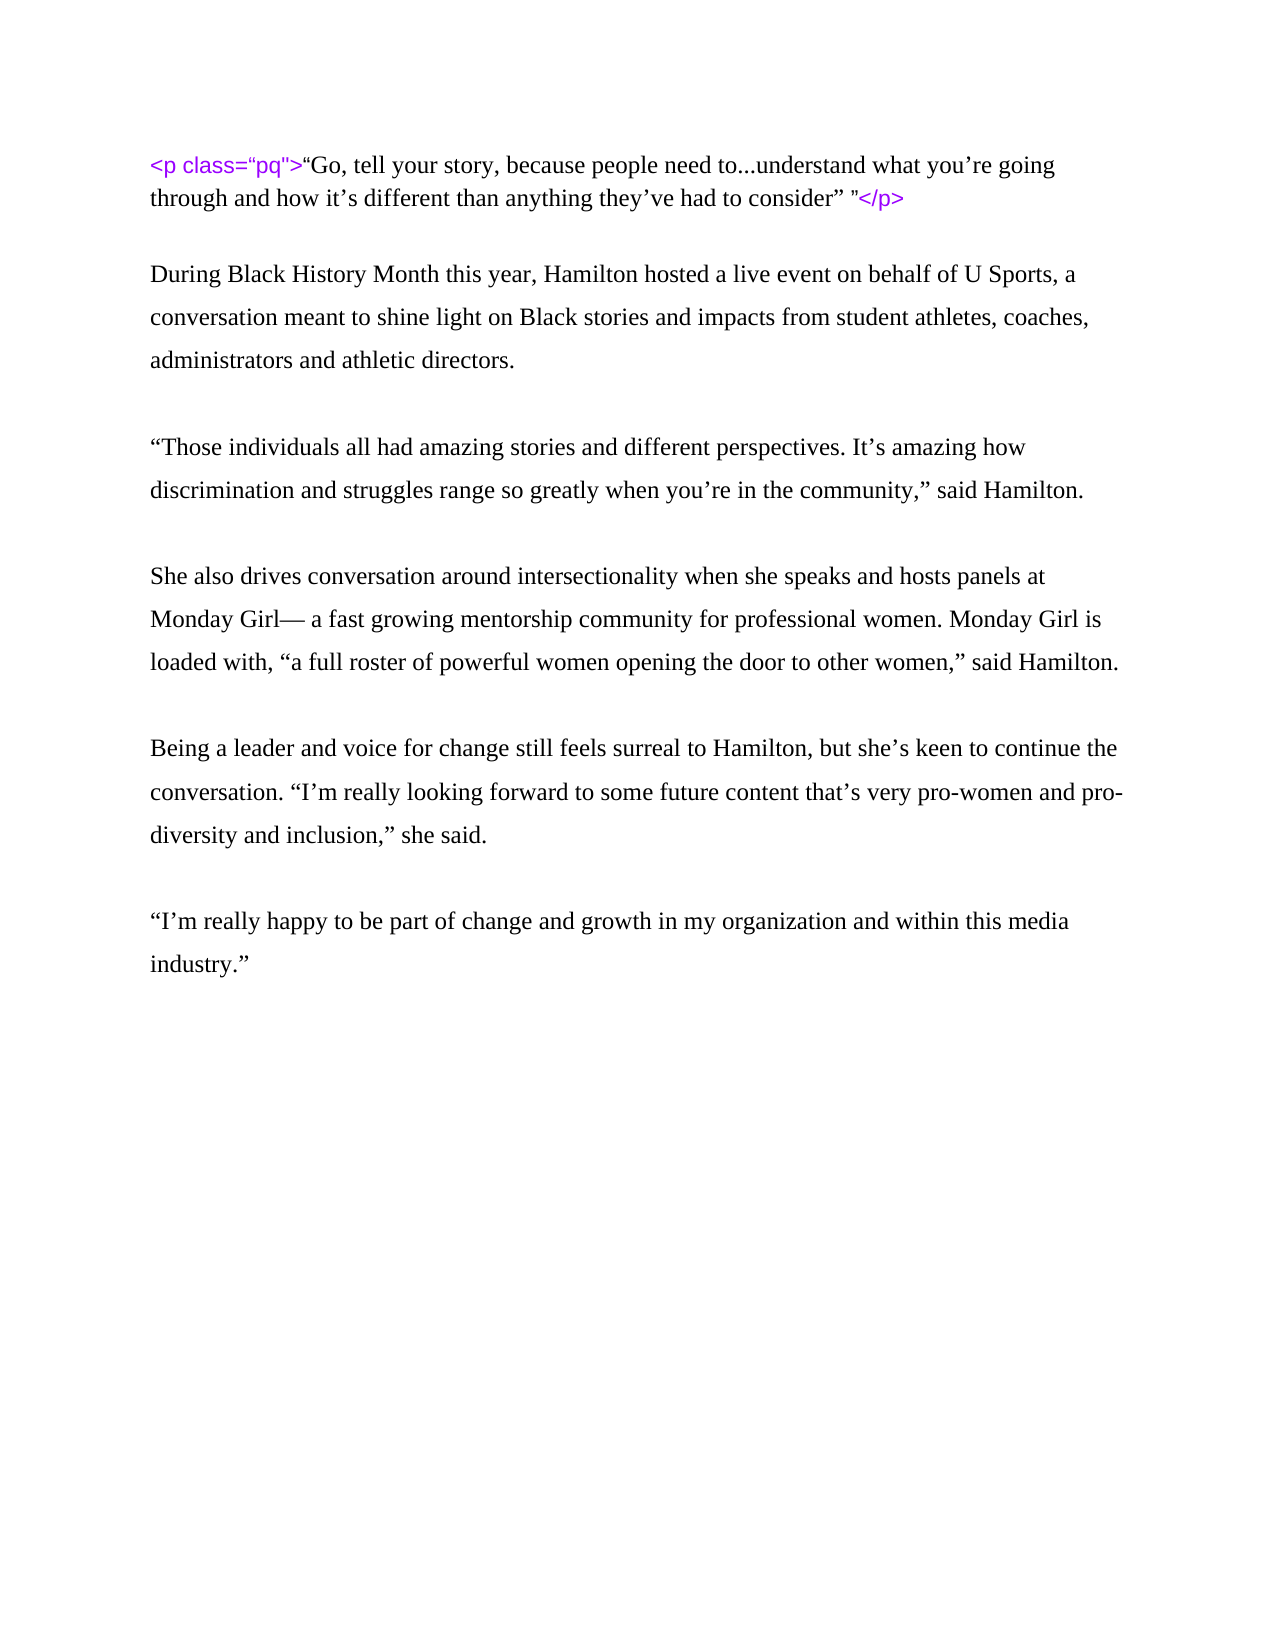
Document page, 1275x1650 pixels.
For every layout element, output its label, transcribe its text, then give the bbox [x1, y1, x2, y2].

text During Black History Month this year, Hamilton hosted a live event on behalf of U Sports, a conversation meant to shine light on Black stories and impacts from student athletes, coaches, administrators and athletic directors. [150, 259, 1125, 374]
text <p class=“pq">“Go, tell your story, because people need to...understand what you’re going through and how it’s different than anything they’ve had to consider” ”</p> [150, 150, 1125, 212]
text Being a leader and voice for change still feels surreal to Hamilton, but she’s keen to continue the conversation. “I’m really looking forward to some future content that’s very pro-women and pro-diversity and inclusion,” she said. [150, 733, 1125, 848]
text “Those individuals all had amazing stories and different perspectives. It’s amazing how discrimination and struggles range so greatly when you’re in the community,” said Hamilton. [150, 432, 1125, 503]
text “I’m really happy to be part of change and growth in my organization and within this media industry.” [150, 906, 1125, 978]
text She also drives conversation around intersectionality when she speaks and hosts panels at Monday Girl— a fast growing mentorship community for professional women. Monday Girl is loaded with, “a full roster of powerful women opening the door to other women,” said Hamilton. [150, 561, 1125, 676]
